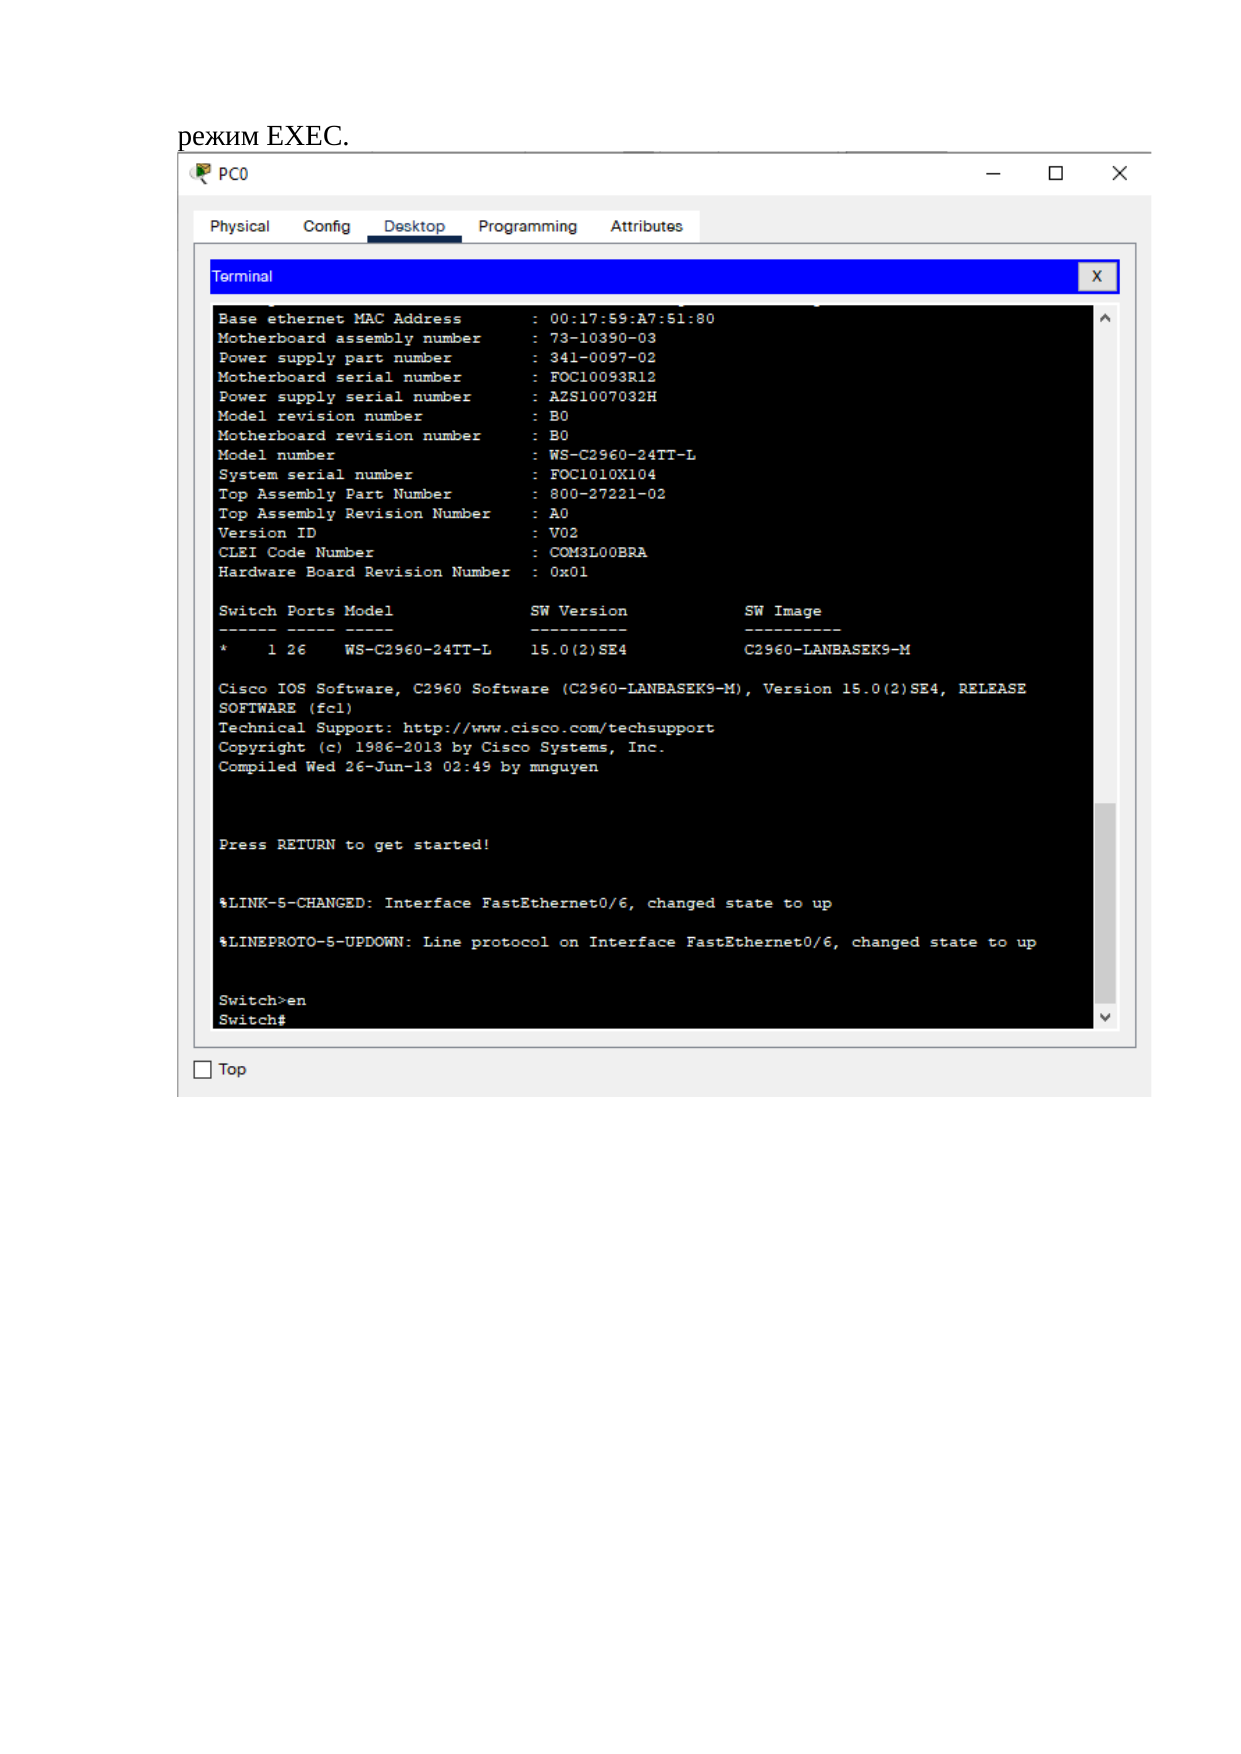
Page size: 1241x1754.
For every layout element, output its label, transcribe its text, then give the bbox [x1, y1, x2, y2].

text режим EXEC. [177, 118, 1152, 151]
picture [177, 151, 1152, 1097]
